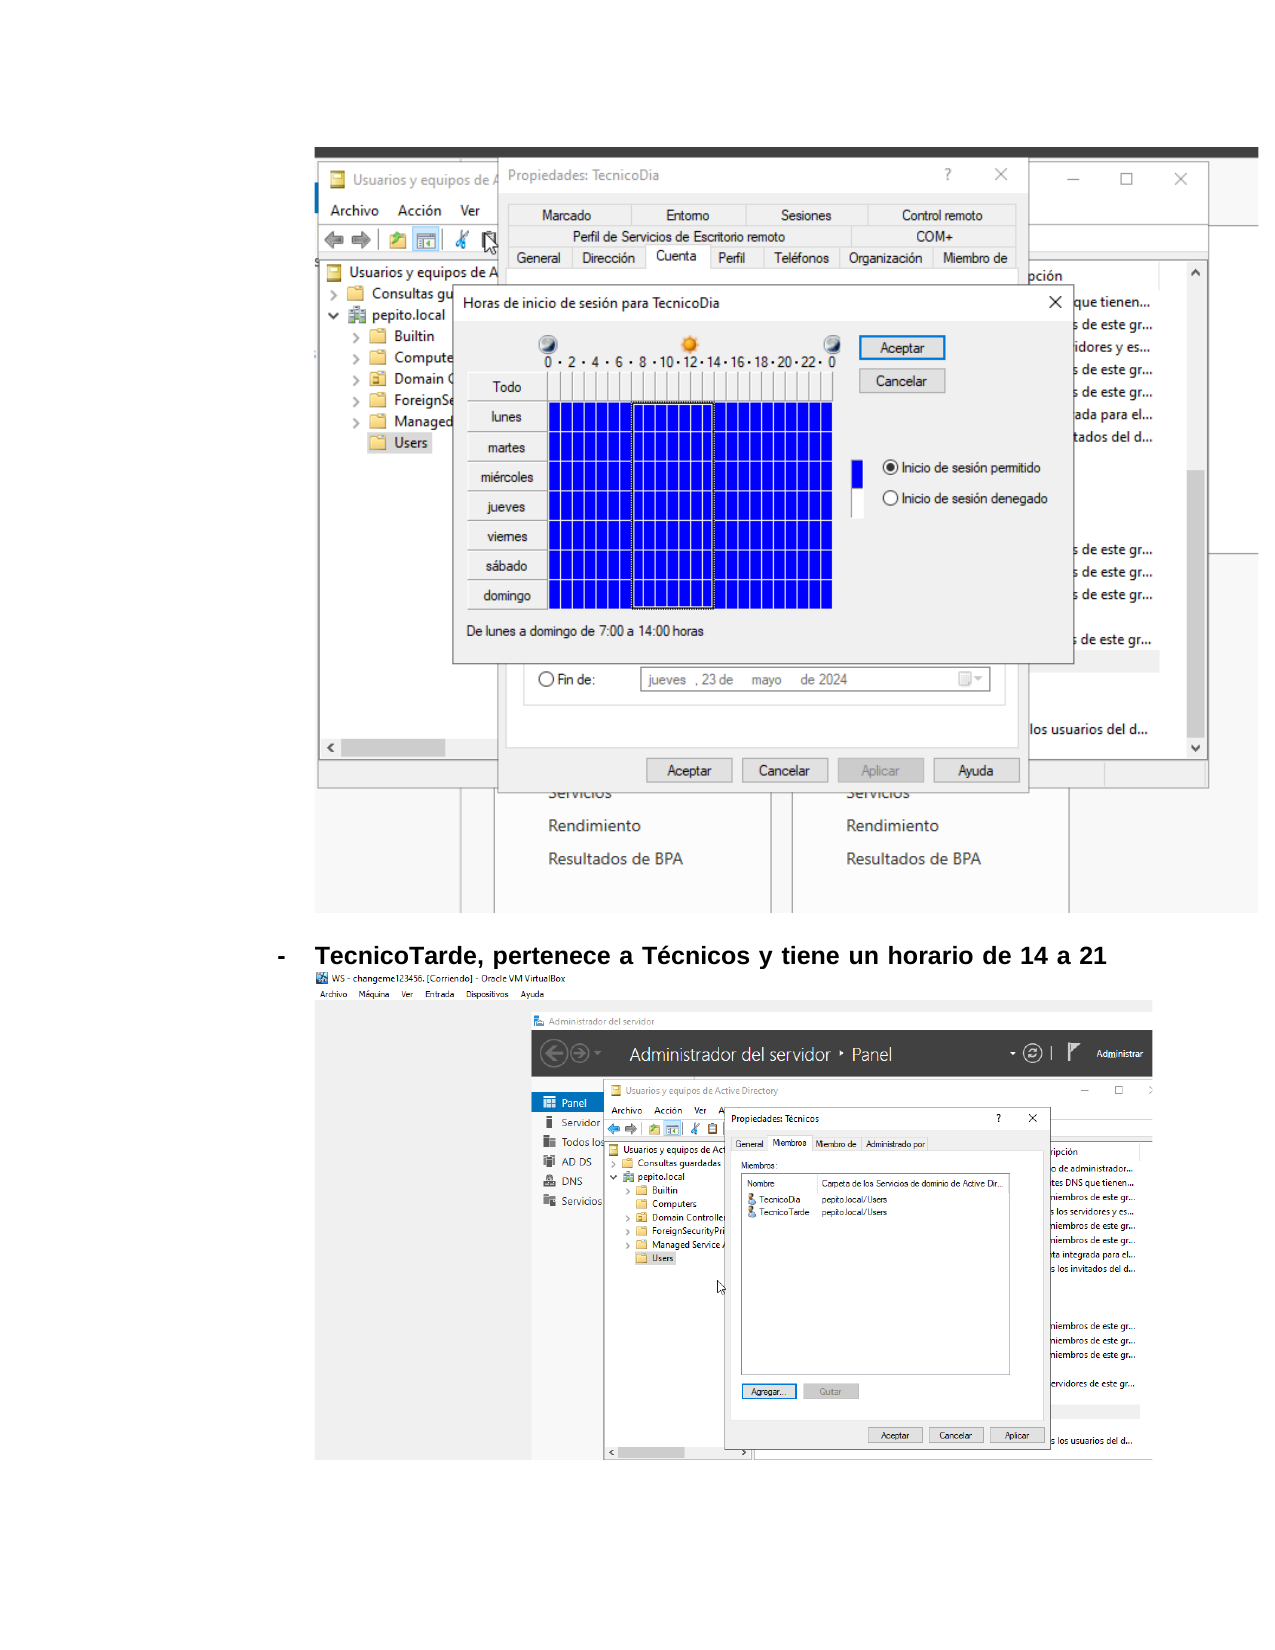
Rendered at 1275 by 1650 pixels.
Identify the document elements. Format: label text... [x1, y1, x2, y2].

picture [314, 147, 1259, 913]
picture [314, 969, 1153, 1460]
